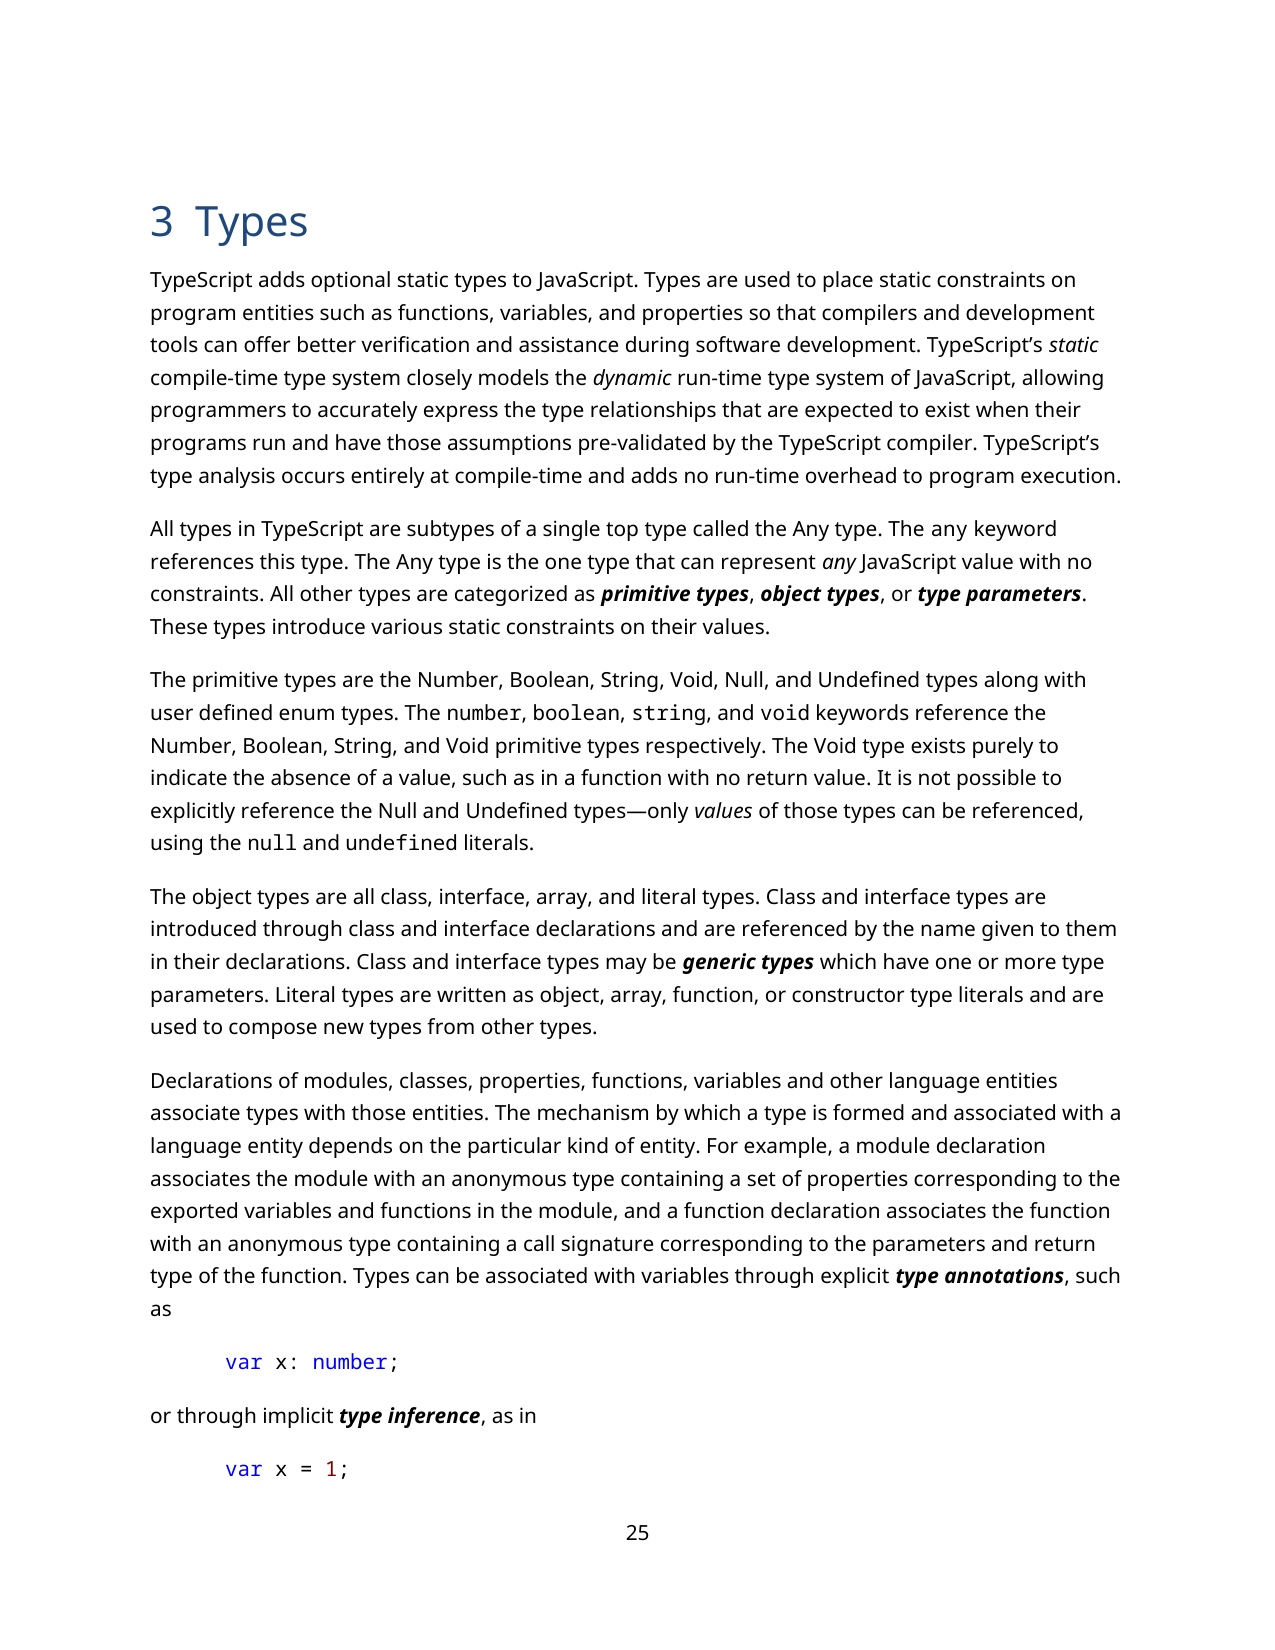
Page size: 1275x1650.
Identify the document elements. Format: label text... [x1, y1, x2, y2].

subtitle Types [150, 192, 1125, 248]
text var x: number; [225, 1347, 1125, 1376]
text The primitive types are the Number, Boolean, String, Void, Null, and Undefined types along with user defined enum types. The number, boolean, string, and void keywords reference the Number, Boolean, String, and Void primitive types respectively. The Void type exists purely to indicate the absence of a value, such as in a function with no return value. It is not possible to explicitly reference the Null and Undefined types—only values of those types can be referenced, using the null and undefined literals. [150, 666, 1125, 857]
text The object types are all class, interface, array, and literal types. Class and interface types are introduced through class and interface declarations and are referenced by the name given to them in their declarations. Class and interface types may be generic types which have one or more type parameters. Literal types are written as object, array, function, or constructor type literals and are used to compose new types from other types. [150, 882, 1125, 1041]
text var x = 1; [262, 1454, 325, 1483]
text All types in TypeScript are subtypes of a single top type called the Any type. The any keyword references this type. The Any type is the one type that can represent any JavaScript value with no constraints. All other types are categorized as primitive types, object types, or type parameters. These types introduce various static constraints on their values. [150, 514, 1125, 641]
text var x = 1; [337, 1454, 1125, 1483]
text Declarations of modules, classes, properties, functions, variables and other language entities associate types with those entities. The mechanism by which a type is formed and associated with a language entity depends on the particular kind of entity. For example, a module declaration associates the module with an anonymous type containing a set of properties corresponding to the exported variables and functions in the module, and a function declaration associates the function with an anonymous type containing a call signature corresponding to the parameters and return type of the function. Types can be associated with variables through explicit type annotations, such as [150, 1066, 1125, 1322]
text or through implicit type inference, as in [150, 1401, 1125, 1429]
text TypeScript adds optional static types to JavaScript. Types are used to place static constraints on program entities such as functions, variables, and properties so that compilers and development tools can offer better verification and assistance during software development. TypeScript’s static compile-time type system closely models the dynamic run-time type system of JavaScript, allowing programmers to accurately express the type relationships that are expected to exist when their programs run and have those assumptions pre-validated by the TypeScript compiler. TypeScript’s type analysis occurs entirely at compile-time and adds no run-time overhead to program execution. [150, 265, 1125, 489]
